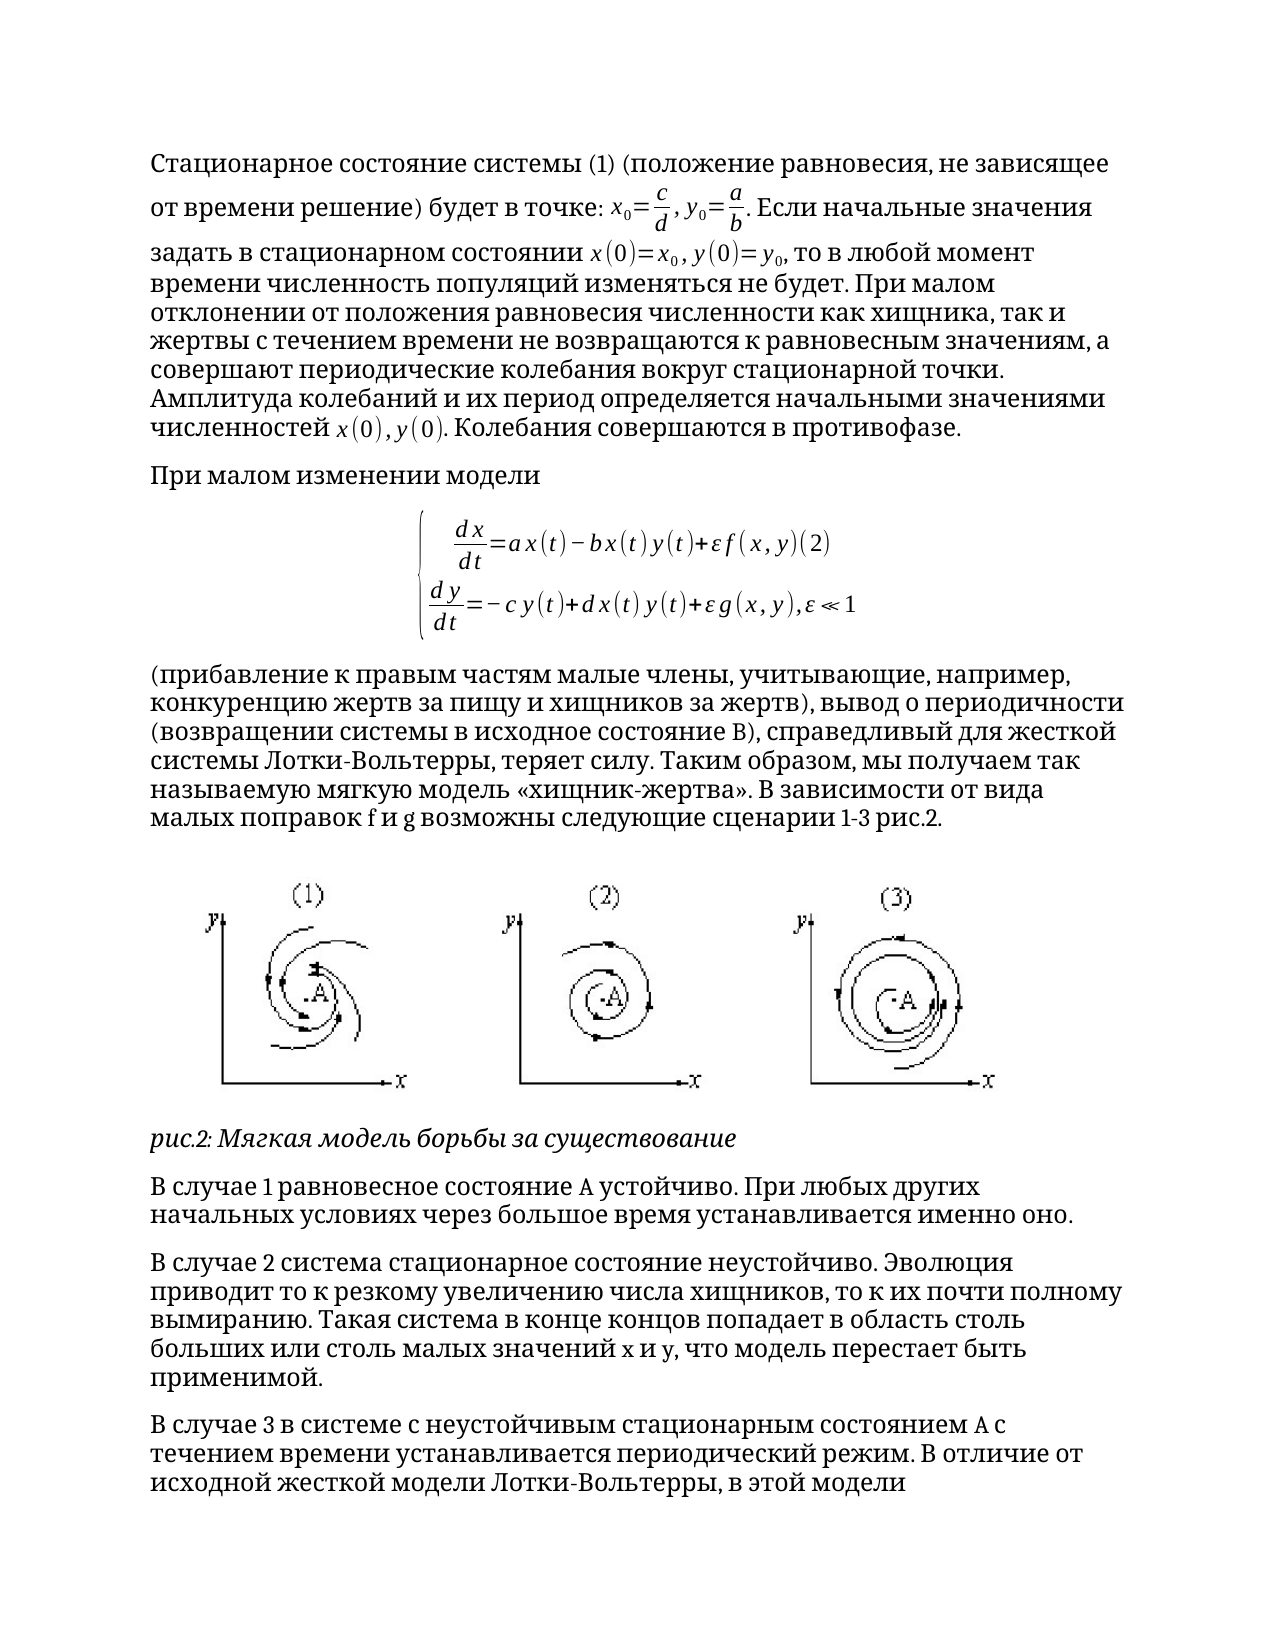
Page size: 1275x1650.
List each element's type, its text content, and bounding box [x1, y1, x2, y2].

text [150, 1411, 1125, 1498]
picture [168, 851, 1044, 1105]
text (прибавление к правым частям малые члены, учитывающие, например, конкуренцию жертв за пищу и хищников за жертв), вывод о периодичности (возвращении системы в исходное состояние B), справедливый для жесткой системы Лотки-Вольтерры, теряет силу. Таким образом, мы получаем так называемую мягкую модель «хищник-жертва». В зависимости от вида малых поправок f и g возможны следующие сценарии 1-3 рис.2. [150, 661, 1125, 833]
text В случае 1 равновесное состояние A устойчиво. При любых других начальных условиях через большое время устанавливается именно оно. [150, 1173, 1125, 1230]
text рис.2: Мягкая модель борьбы за существование [150, 1125, 1125, 1154]
text Стационарное состояние системы (1) (положение равновесия, не зависящее от времени решение) будет в точке: . Если начальные значения задать в стационарном состоянии , то в любой момент времени численность популяций изменяться не будет. При малом отклонении от положения равновесия численности как хищника, так и жертвы с течением времени не возвращаются к равновесным значениям, а совершают периодические колебания вокруг стационарной точки. Амплитуда колебаний и их период определяется начальными значениями численностей . Колебания совершаются в противофазе. [150, 150, 1125, 443]
text При малом изменении модели [150, 462, 1125, 491]
text В случае 2 система стационарное состояние неустойчиво. Эволюция приводит то к резкому увеличению числа хищников, то к их почти полному вымиранию. Такая система в конце концов попадает в область столь больших или столь малых значений x и y, что модель перестает быть применимой. [150, 1249, 1125, 1393]
